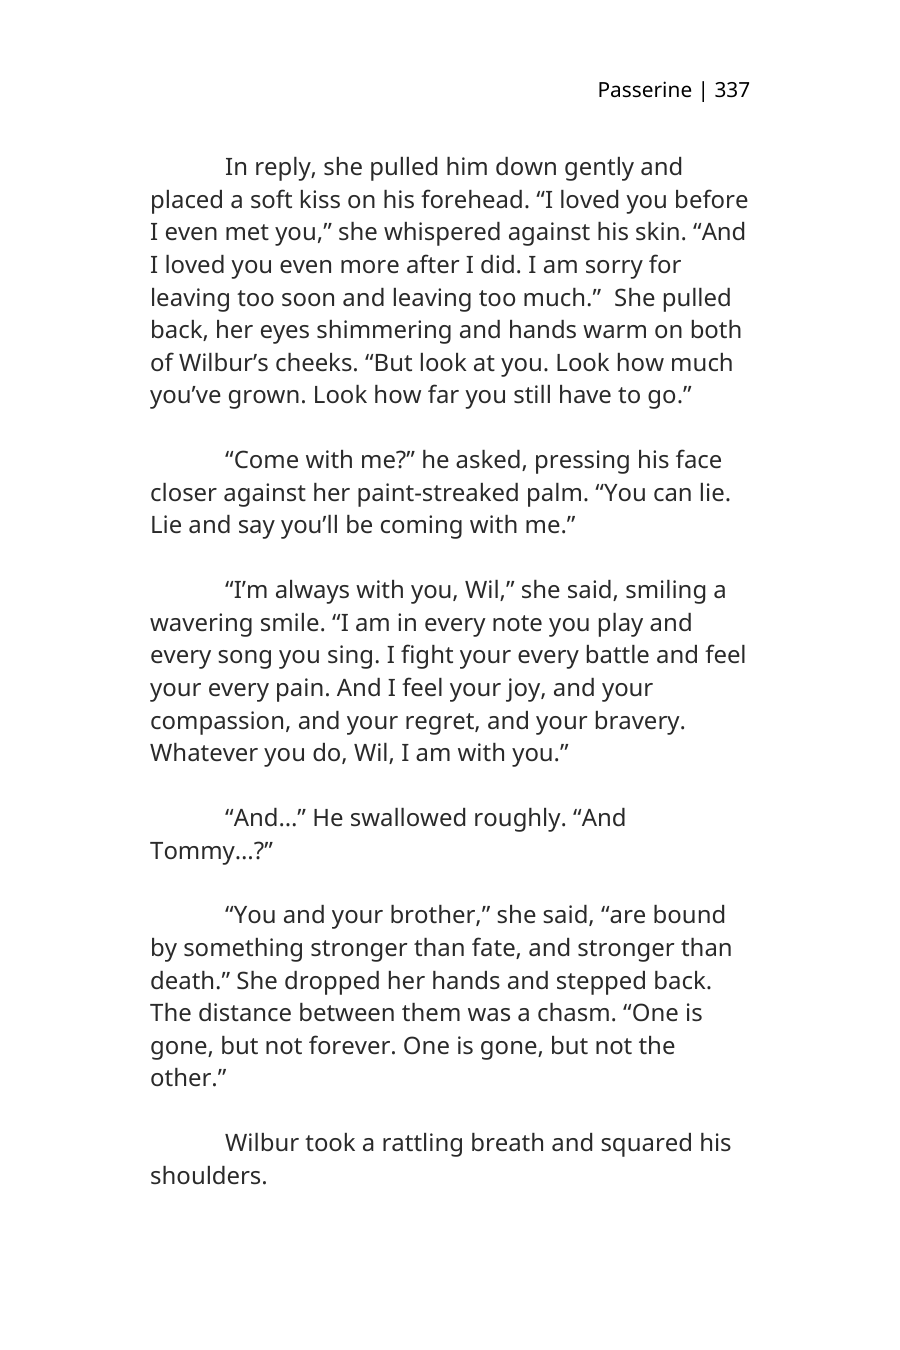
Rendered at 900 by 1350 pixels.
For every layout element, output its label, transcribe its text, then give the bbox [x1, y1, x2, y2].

text “And…” He swallowed roughly. “And Tommy…?” [150, 801, 750, 866]
text In reply, she pulled him down gently and placed a soft kiss on his forehead. “I loved you before I even met you,” she whispered against his skin. “And I loved you even more after I did. I am sorry for leaving too soon and leaving too much.” She pulled back, her eyes shimmering and hands warm on both of Wilbur’s cheeks. “But look at you. Look how much you’ve grown. Look how far you still have to go.” [150, 150, 750, 411]
text “I’m always with you, Wil,” she said, smiling a wavering smile. “I am in every note you play and every song you sing. I fight your every battle and feel your every pain. And I feel your joy, and your compassion, and your regret, and your bravery. Whatever you do, Wil, I am with you.” [150, 573, 750, 769]
text Wilbur took a rattling breath and squared his shoulders. [150, 1126, 750, 1191]
text “You and your brother,” she said, “are bound by something stronger than fate, and stronger than death.” She dropped her hands and stepped back. The distance between them was a chasm. “One is gone, but not forever. One is gone, but not the other.” [150, 898, 750, 1094]
text “Come with me?” he asked, pressing his face closer against her paint-streaked palm. “You can lie. Lie and say you’ll be coming with me.” [150, 443, 750, 541]
